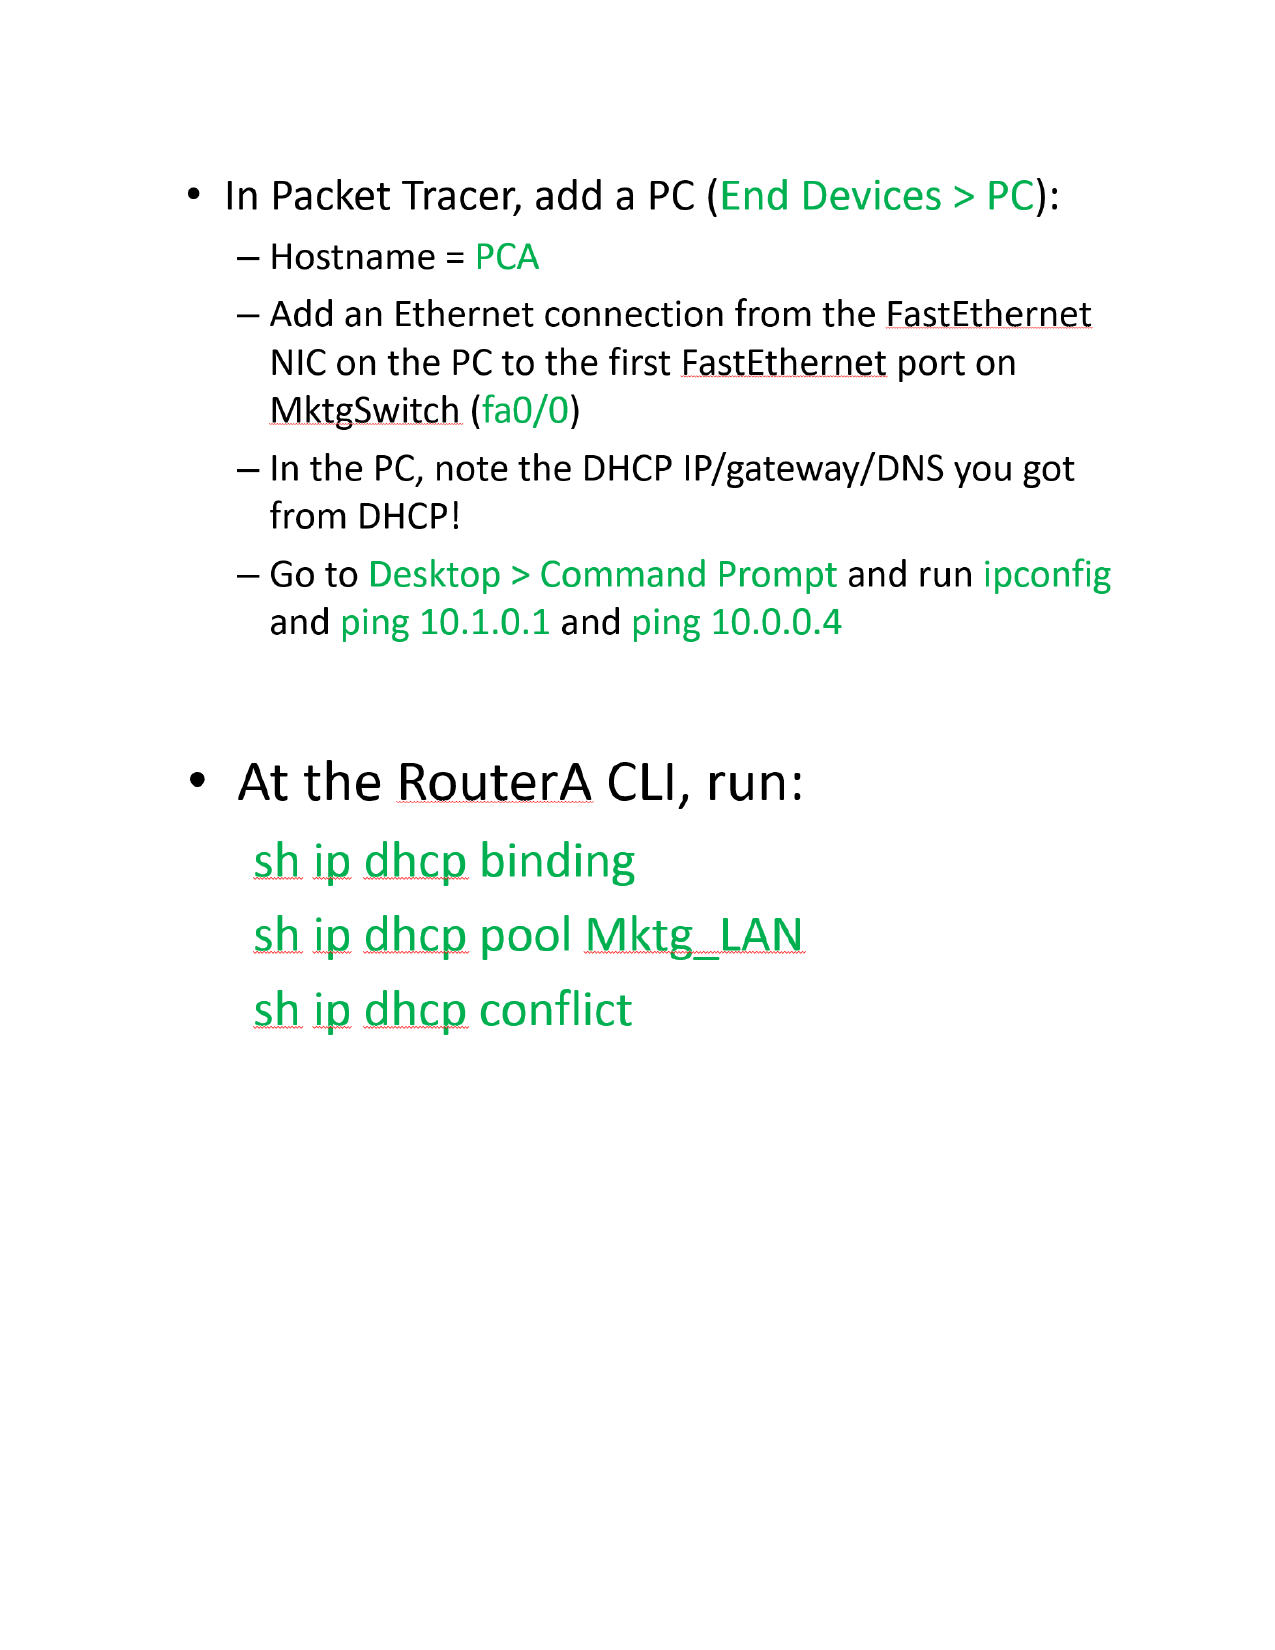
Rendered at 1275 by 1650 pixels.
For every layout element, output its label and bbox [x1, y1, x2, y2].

picture [150, 715, 1125, 1173]
picture [150, 150, 1125, 696]
